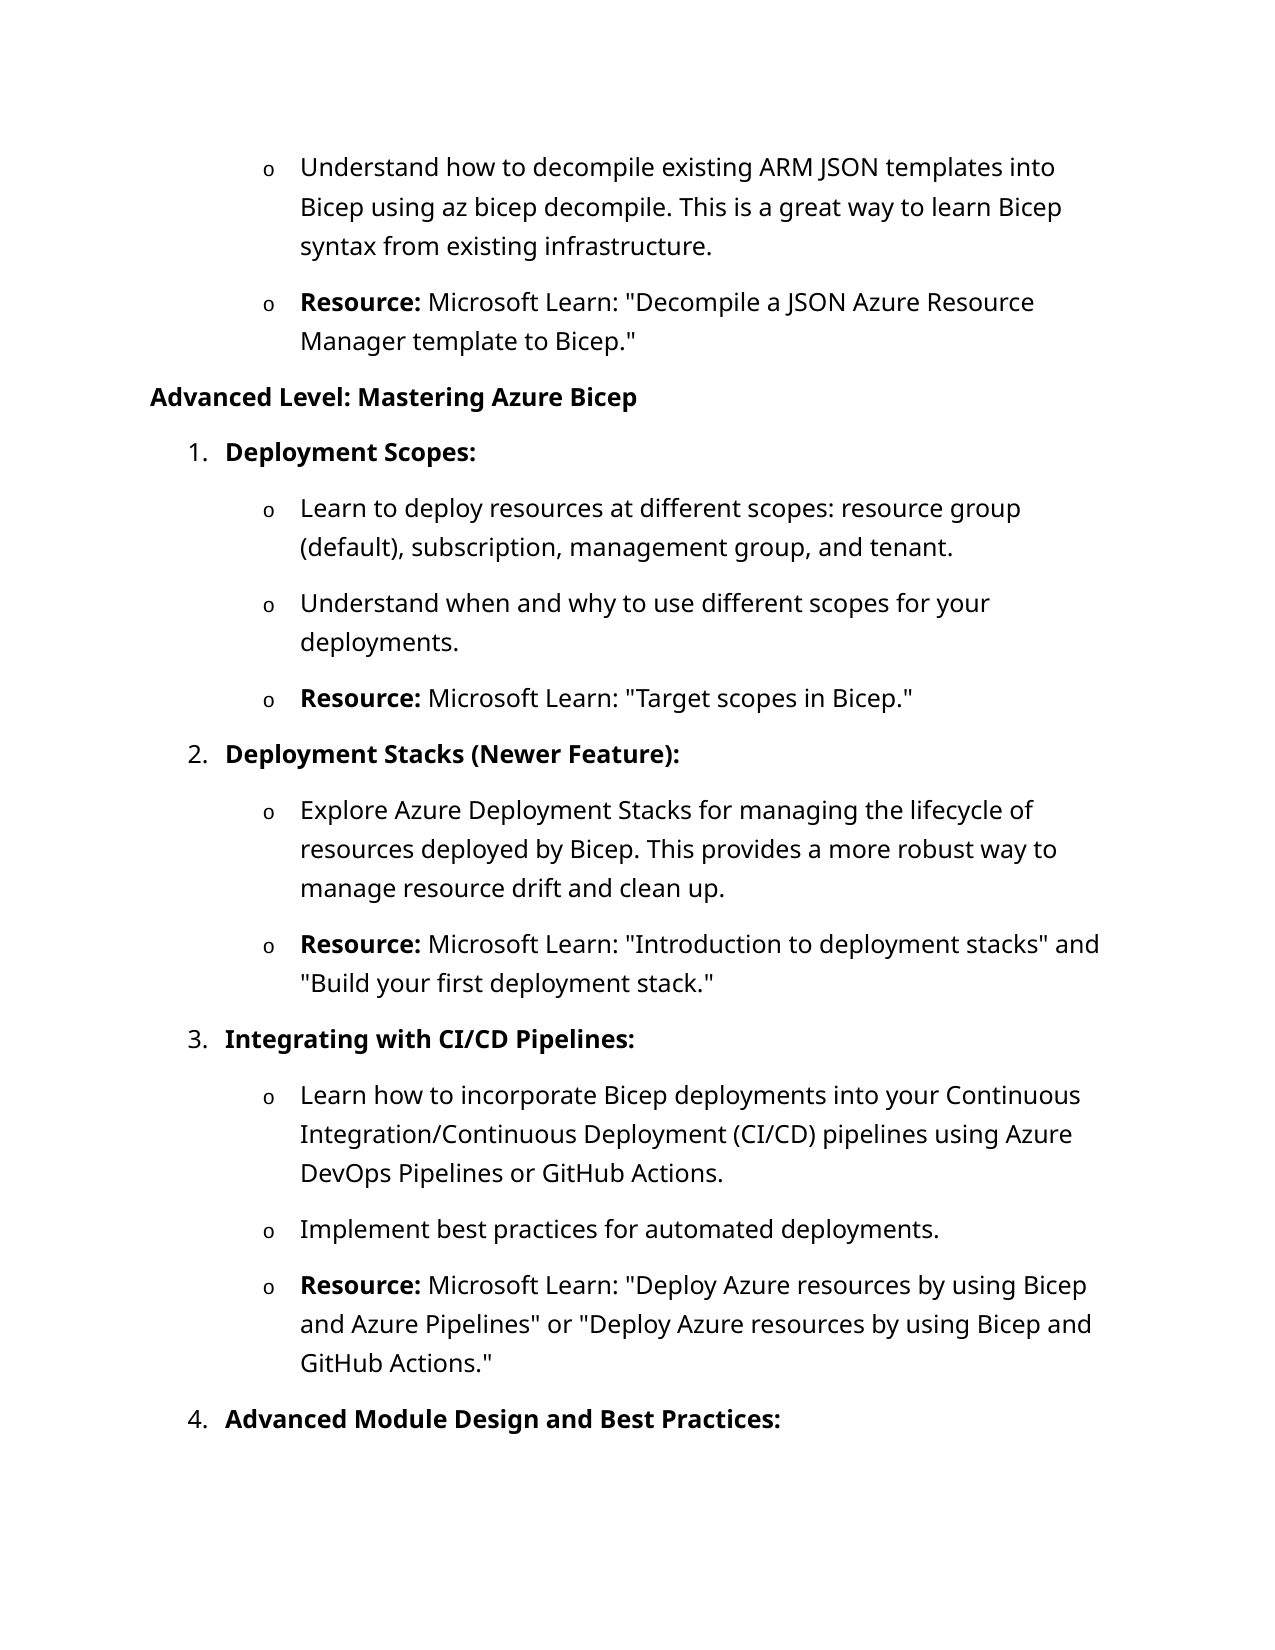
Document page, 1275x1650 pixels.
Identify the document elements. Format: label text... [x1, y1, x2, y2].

list Resource: Microsoft Learn: "Target scopes in Bicep." [262, 681, 1125, 715]
list Resource: Microsoft Learn: "Deploy Azure resources by using Bicep and Azure Pipelines" or "Deploy Azure resources by using Bicep and GitHub Actions." [262, 1267, 1125, 1380]
list Resource: Microsoft Learn: "Introduction to deployment stacks" and "Build your first deployment stack." [262, 927, 1125, 1000]
list Integrating with CI/CD Pipelines: [187, 1022, 1125, 1056]
list Deployment Scopes: [187, 435, 1125, 469]
list Learn to deploy resources at different scopes: resource group (default), subscription, management group, and tenant. [262, 491, 1125, 564]
list Implement best practices for automated deployments. [262, 1212, 1125, 1246]
list Resource: Microsoft Learn: "Decompile a JSON Azure Resource Manager template to Bicep." [262, 284, 1125, 357]
list Learn how to incorporate Bicep deployments into your Continuous Integration/Continuous Deployment (CI/CD) pipelines using Azure DevOps Pipelines or GitHub Actions. [262, 1077, 1125, 1190]
list Understand how to decompile existing ARM JSON templates into Bicep using az bicep decompile. This is a great way to learn Bicep syntax from existing infrastructure. [262, 150, 1125, 262]
list Advanced Module Design and Best Practices: [187, 1402, 1125, 1436]
text Advanced Level: Mastering Azure Bicep [150, 379, 1125, 413]
list Explore Azure Deployment Stacks for managing the lifecycle of resources deployed by Bicep. This provides a more robust way to manage resource drift and clean up. [262, 792, 1125, 905]
list Deployment Stacks (Newer Feature): [187, 737, 1125, 771]
list Understand when and why to use different scopes for your deployments. [262, 586, 1125, 659]
